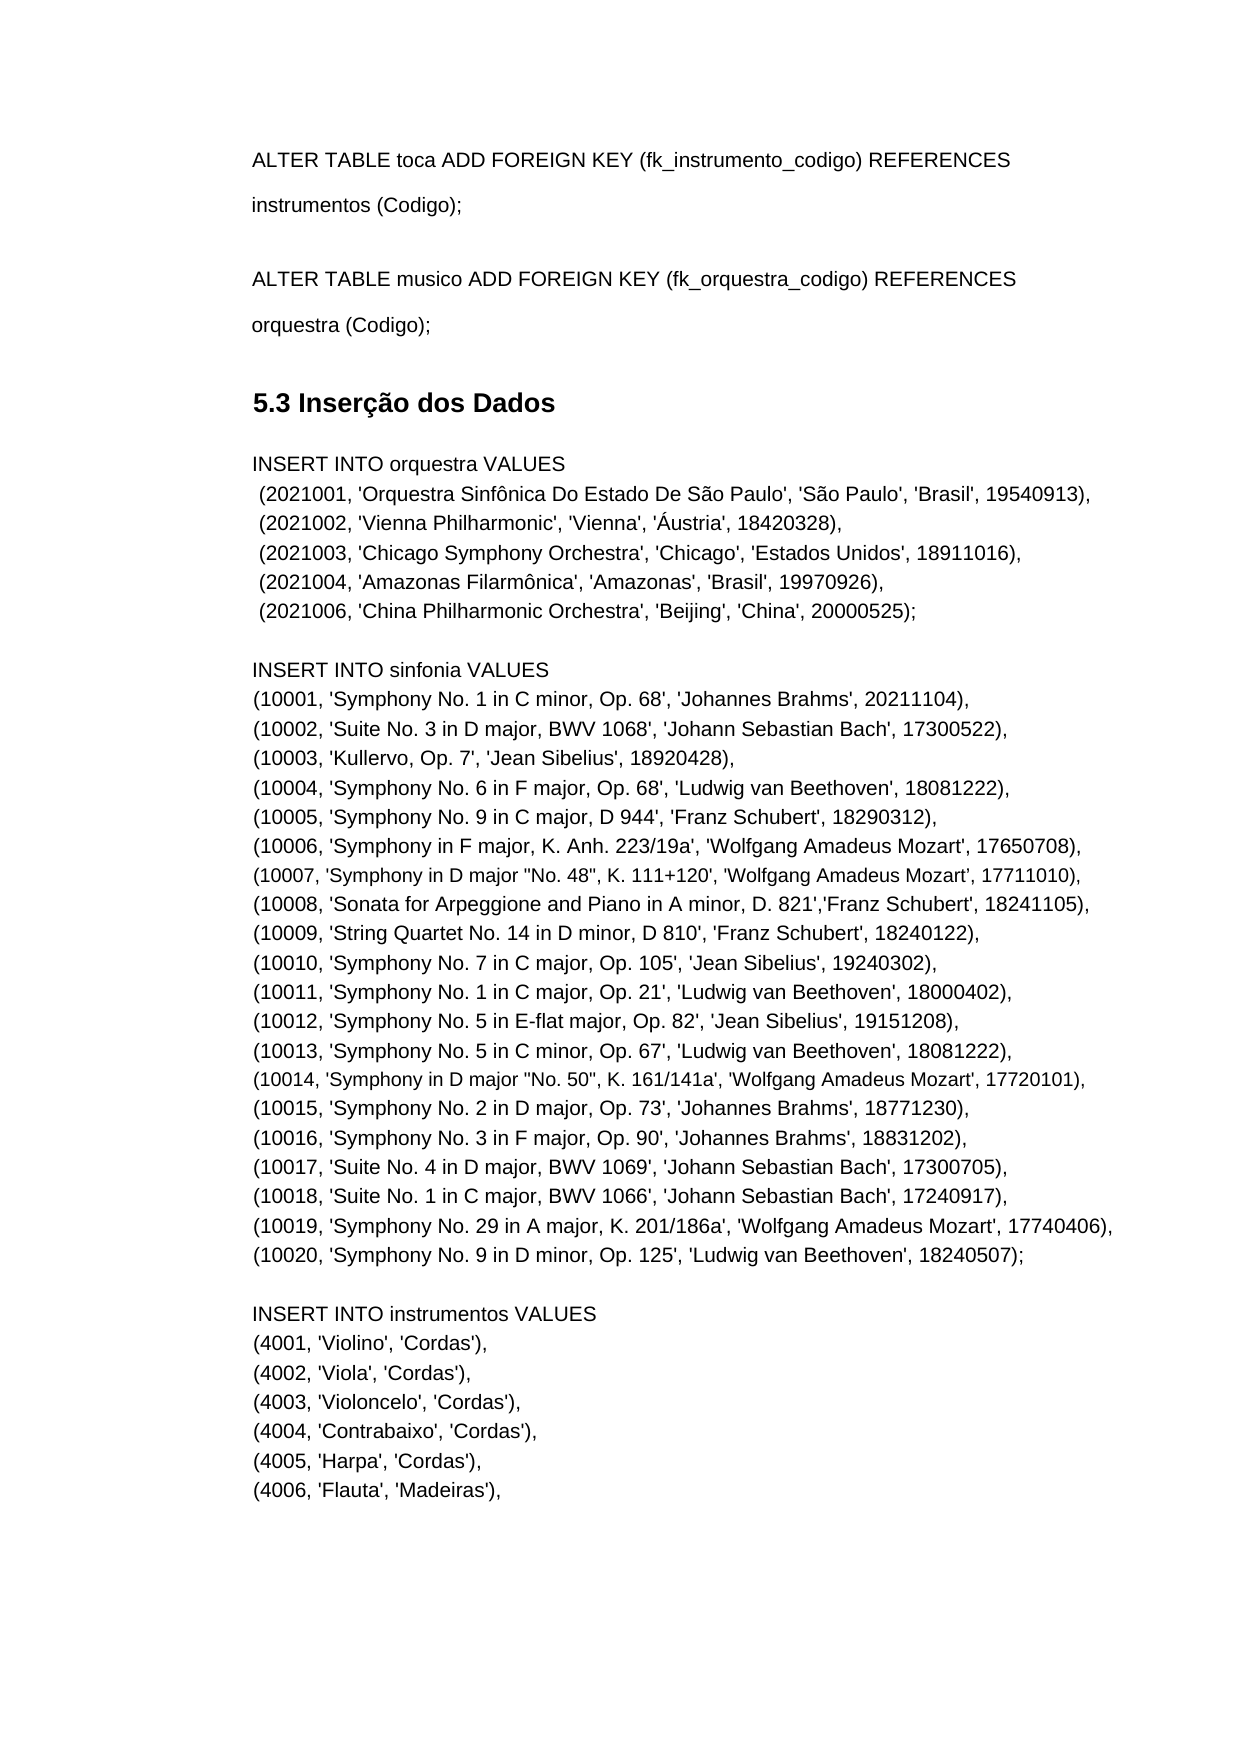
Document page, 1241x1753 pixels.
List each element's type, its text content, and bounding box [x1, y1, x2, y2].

text ALTER TABLE musico ADD FOREIGN KEY (fk_orquestra_codigo) REFERENCES orquestra (Codigo); [251, 267, 1038, 337]
text (10016, 'Symphony No. 3 in F major, Op. 90', 'Johannes Brahms', 18831202), [252, 1125, 1125, 1149]
text ALTER TABLE toca ADD FOREIGN KEY (fk_instrumento_codigo) REFERENCES instrumentos (Codigo); [251, 147, 1038, 217]
text (10020, 'Symphony No. 9 in D minor, Op. 125', 'Ludwig van Beethoven', 18240507); [252, 1243, 1125, 1267]
text (10013, 'Symphony No. 5 in C minor, Op. 67', 'Ludwig van Beethoven', 18081222), [252, 1038, 1125, 1062]
text (2021001, 'Orquestra Sinfônica Do Estado De São Paulo', 'São Paulo', 'Brasil', 19540913), [252, 482, 1125, 506]
text (10008, 'Sonata for Arpeggione and Piano in A minor, D. 821','Franz Schubert', 18241105), [252, 892, 1125, 916]
text (10004, 'Symphony No. 6 in F major, Op. 68', 'Ludwig van Beethoven', 18081222), [252, 775, 1125, 799]
text (2021002, 'Vienna Philharmonic', 'Vienna', 'Áustria', 18420328), [252, 511, 1125, 535]
text (4005, 'Harpa', 'Cordas'), [252, 1448, 1125, 1472]
text (4003, 'Violoncelo', 'Cordas'), [252, 1390, 1125, 1414]
text (10001, 'Symphony No. 1 in C minor, Op. 68', 'Johannes Brahms', 20211104), [252, 687, 1125, 711]
text (4004, 'Contrabaixo', 'Cordas'), [252, 1419, 1125, 1443]
text (2021003, 'Chicago Symphony Orchestra', 'Chicago', 'Estados Unidos', 18911016), [252, 540, 1125, 564]
text (10007, 'Symphony in D major "No. 48", K. 111+120', 'Wolfgang Amadeus Mozart’, 17711010), [252, 863, 1125, 886]
text (10019, 'Symphony No. 29 in A major, K. 201/186a', 'Wolfgang Amadeus Mozart', 17740406), [252, 1213, 1125, 1237]
text (10012, 'Symphony No. 5 in E-flat major, Op. 82', 'Jean Sibelius', 19151208), [252, 1009, 1125, 1033]
text (10006, 'Symphony in F major, K. Anh. 223/19a', 'Wolfgang Amadeus Mozart', 17650708), [252, 834, 1125, 858]
text INSERT INTO orquestra VALUES [252, 452, 1125, 476]
text (10002, 'Suite No. 3 in D major, BWV 1068', 'Johann Sebastian Bach', 17300522), [252, 717, 1125, 741]
text 5.3 Inserção dos Dados [251, 387, 1038, 418]
text INSERT INTO instrumentos VALUES [252, 1302, 1125, 1326]
text (10011, 'Symphony No. 1 in C major, Op. 21', 'Ludwig van Beethoven', 18000402), [252, 980, 1125, 1004]
text (10005, 'Symphony No. 9 in C major, D 944', 'Franz Schubert', 18290312), [252, 805, 1125, 829]
text (10015, 'Symphony No. 2 in D major, Op. 73', 'Johannes Brahms', 18771230), [252, 1096, 1125, 1120]
text (10009, 'String Quartet No. 14 in D minor, D 810', 'Franz Schubert', 18240122), [252, 921, 1125, 945]
text (10017, 'Suite No. 4 in D major, BWV 1069', 'Johann Sebastian Bach', 17300705), [252, 1155, 1125, 1179]
text (2021004, 'Amazonas Filarmônica', 'Amazonas', 'Brasil', 19970926), [252, 570, 1125, 594]
text (4002, 'Viola', 'Cordas'), [252, 1360, 1125, 1384]
text (4001, 'Violino', 'Cordas'), [252, 1331, 1125, 1355]
text (10018, 'Suite No. 1 in C major, BWV 1066', 'Johann Sebastian Bach', 17240917), [252, 1184, 1125, 1208]
text (4006, 'Flauta', 'Madeiras'), [252, 1478, 1125, 1502]
text (10010, 'Symphony No. 7 in C major, Op. 105', 'Jean Sibelius', 19240302), [252, 950, 1125, 974]
text (2021006, 'China Philharmonic Orchestra', 'Beijing', 'China', 20000525); [252, 599, 1125, 623]
text (10003, 'Kullervo, Op. 7', 'Jean Sibelius', 18920428), [252, 746, 1125, 770]
text INSERT INTO sinfonia VALUES [252, 658, 1125, 682]
text (10014, 'Symphony in D major "No. 50", K. 161/141a', 'Wolfgang Amadeus Mozart', 17720101), [252, 1068, 1125, 1091]
